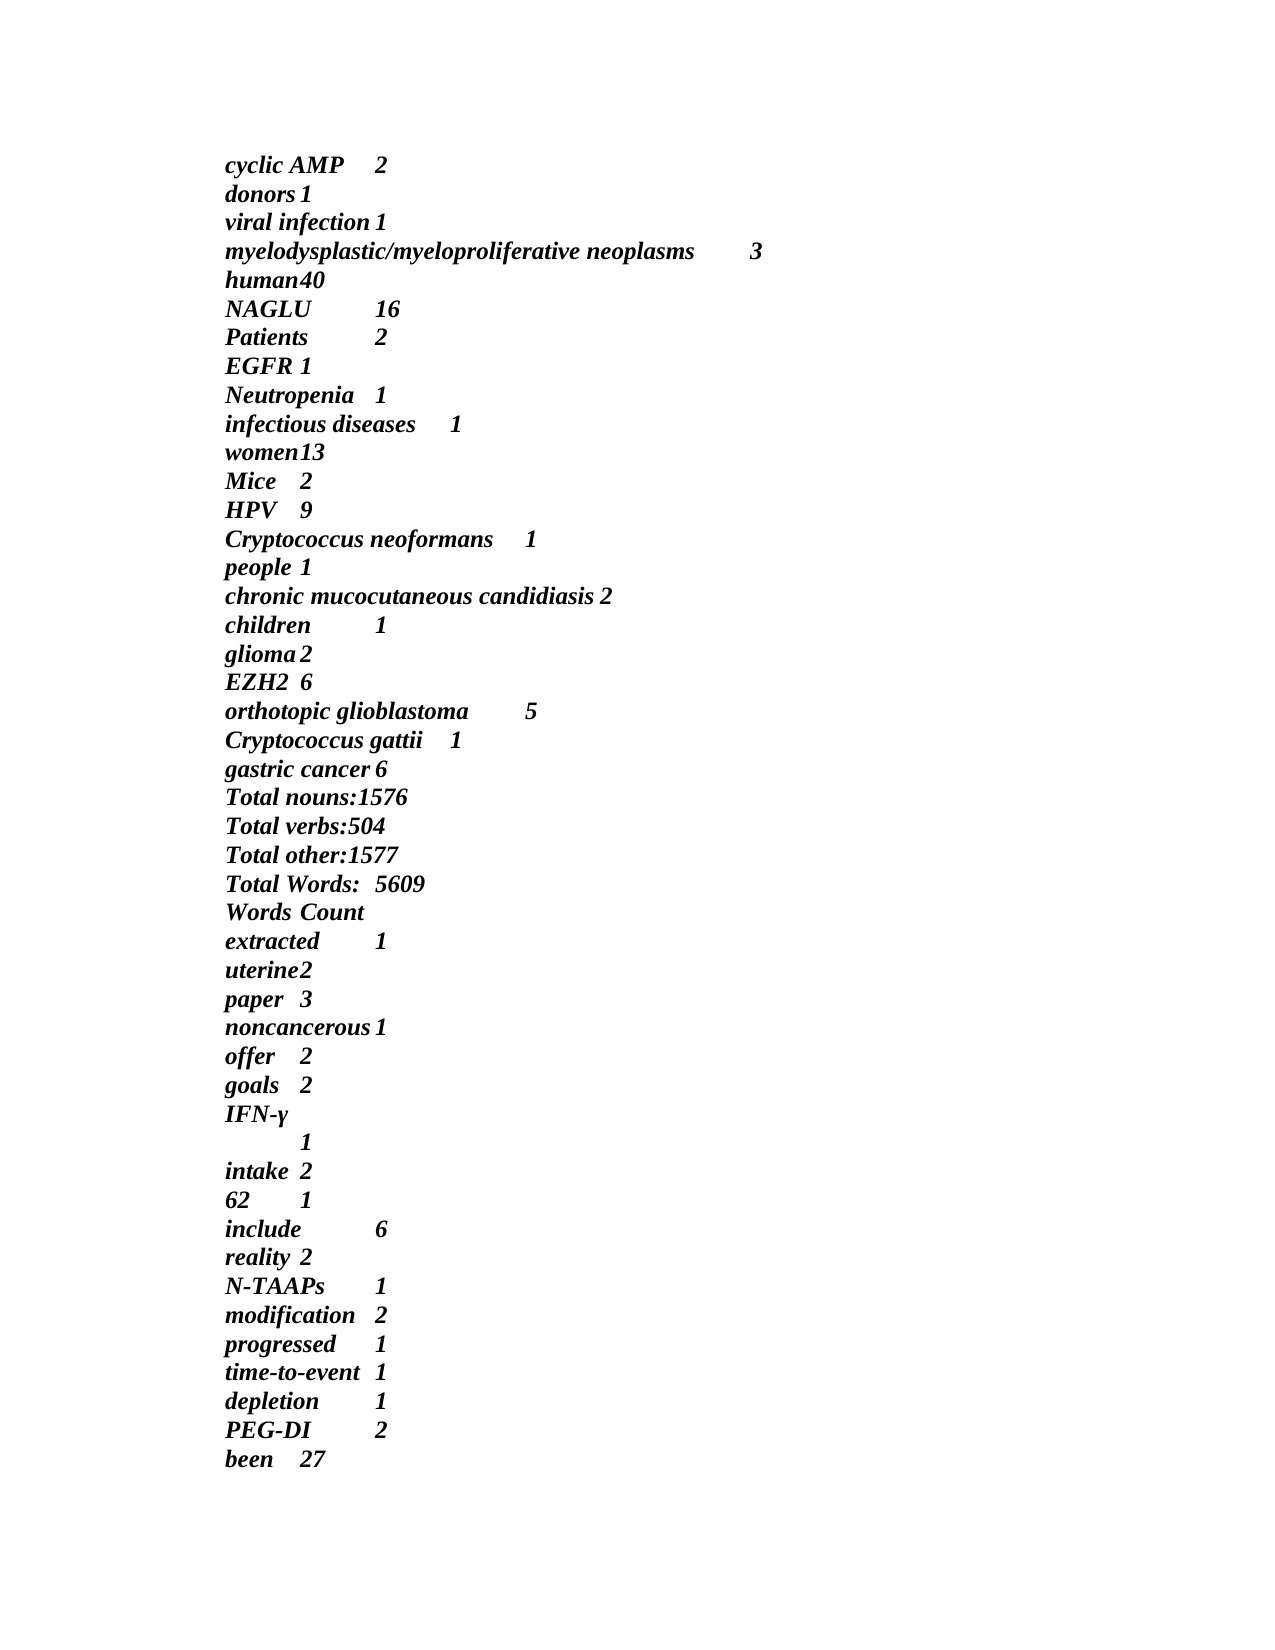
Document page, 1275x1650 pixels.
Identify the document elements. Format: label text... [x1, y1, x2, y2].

list intake 2 [225, 1156, 1125, 1185]
list time-to-event 1 [225, 1357, 1125, 1386]
list Cryptococcus neoformans 1 [225, 524, 1125, 552]
list chronic mucocutaneous candidiasis 2 [225, 581, 1125, 610]
list Mice 2 [225, 466, 1125, 495]
list goals 2 [225, 1070, 1125, 1099]
list Neutropenia 1 [225, 380, 1125, 409]
list gastric cancer 6 [225, 754, 1125, 782]
list people 1 [225, 552, 1125, 581]
list HPV 9 [225, 495, 1125, 524]
list NAGLU 16 [225, 294, 1125, 322]
list IFN-γ [225, 1099, 1125, 1127]
list Cryptococcus gattii 1 [225, 725, 1125, 754]
list EZH2 6 [225, 667, 1125, 696]
list donors 1 [225, 179, 1125, 207]
list Total Words: 5609 [225, 869, 1125, 897]
list 62 1 [225, 1185, 1125, 1214]
list PEG-DI 2 [225, 1415, 1125, 1444]
list N-TAAPs 1 [225, 1271, 1125, 1300]
list cyclic AMP 2 [225, 150, 1125, 179]
list uterine 2 [225, 955, 1125, 984]
list reality 2 [225, 1242, 1125, 1271]
list infectious diseases 1 [225, 409, 1125, 437]
list modification 2 [225, 1300, 1125, 1329]
list 1 [225, 1127, 1125, 1156]
list Total other:1577 [225, 840, 1125, 869]
list paper 3 [225, 984, 1125, 1012]
list viral infection 1 [225, 207, 1125, 236]
list depletion 1 [225, 1386, 1125, 1415]
list myelodysplastic/myeloproliferative neoplasms 3 [225, 236, 1125, 265]
list glioma 2 [225, 639, 1125, 667]
list progressed 1 [225, 1329, 1125, 1357]
list Patients 2 [225, 322, 1125, 351]
list human 40 [225, 265, 1125, 294]
list Total verbs:504 [225, 811, 1125, 840]
list orthotopic glioblastoma 5 [225, 696, 1125, 725]
list Words Count [225, 897, 1125, 926]
list EGFR 1 [225, 351, 1125, 380]
list been 27 [225, 1444, 1125, 1472]
list children 1 [225, 610, 1125, 639]
list women 13 [225, 437, 1125, 466]
list noncancerous 1 [225, 1012, 1125, 1041]
list include 6 [225, 1214, 1125, 1242]
list offer 2 [225, 1041, 1125, 1070]
list extracted 1 [225, 926, 1125, 955]
list Total nouns:1576 [225, 782, 1125, 811]
